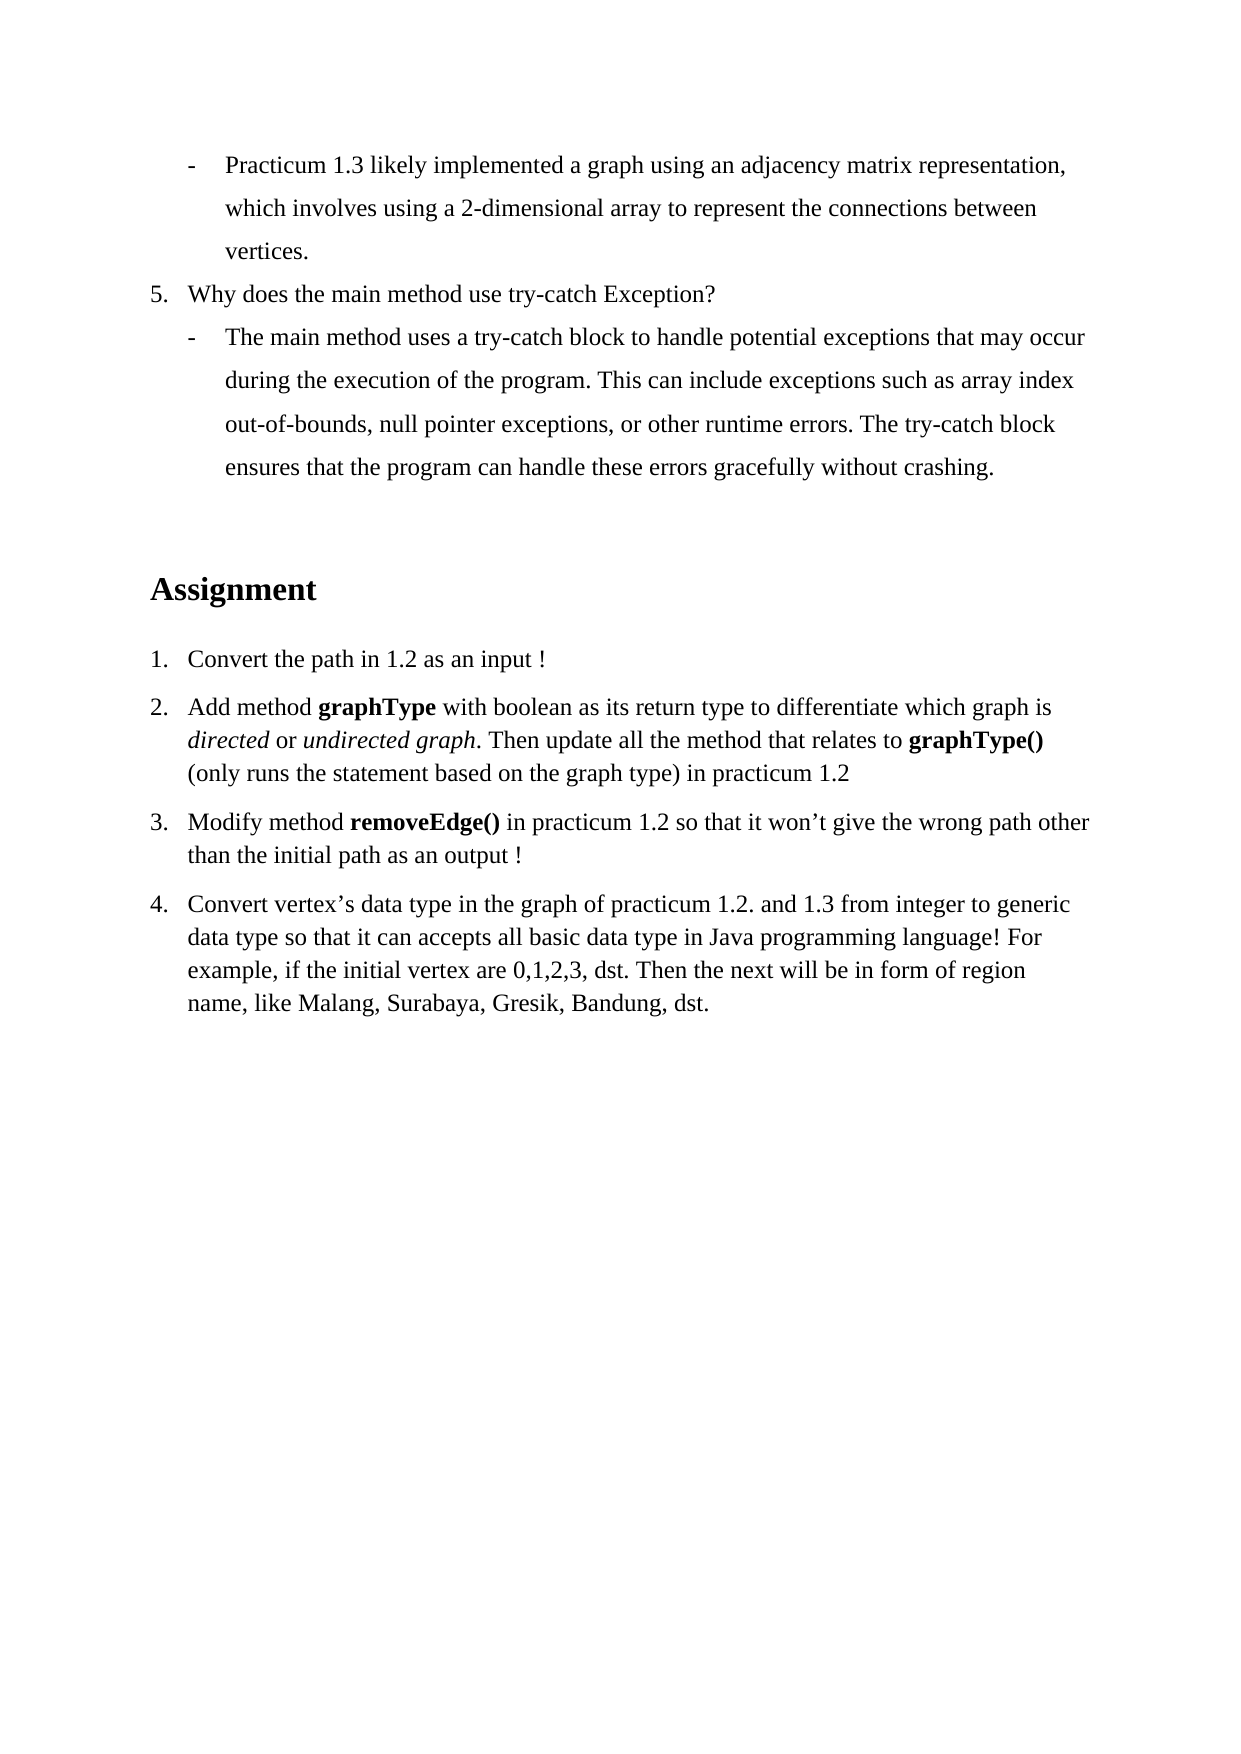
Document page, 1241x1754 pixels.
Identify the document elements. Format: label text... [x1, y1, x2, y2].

list Convert the path in 1.2 as an input ! [150, 644, 1090, 673]
text Assignment [150, 570, 1090, 608]
list Convert vertex’s data type in the graph of practicum 1.2. and 1.3 from integer to generic data type so that it can accepts all basic data type in Java programming language! For example, if the initial vertex are 0,1,2,3, dst. Then the next will be in form of region name, like Malang, Surabaya, Gresik, Bandung, dst. [150, 889, 1090, 1017]
list Why does the main method use try-catch Exception? [150, 279, 1090, 308]
list Add method graphType with boolean as its return type to differentiate which graph is directed or undirected graph. Then update all the method that relates to graphType() (only runs the statement based on the graph type) in practicum 1.2 [150, 692, 1090, 787]
list Modify method removeEdge() in practicum 1.2 so that it won’t give the wrong path other than the initial path as an output ! [150, 807, 1090, 869]
list The main method uses a try-catch block to handle potential exceptions that may occur during the execution of the program. This can include exceptions such as array index out-of-bounds, null pointer exceptions, or other runtime errors. The try-catch block ensures that the program can handle these errors gracefully without crashing. [187, 322, 1090, 481]
list Practicum 1.3 likely implemented a graph using an adjacency matrix representation, which involves using a 2-dimensional array to represent the connections between vertices. [187, 150, 1090, 265]
